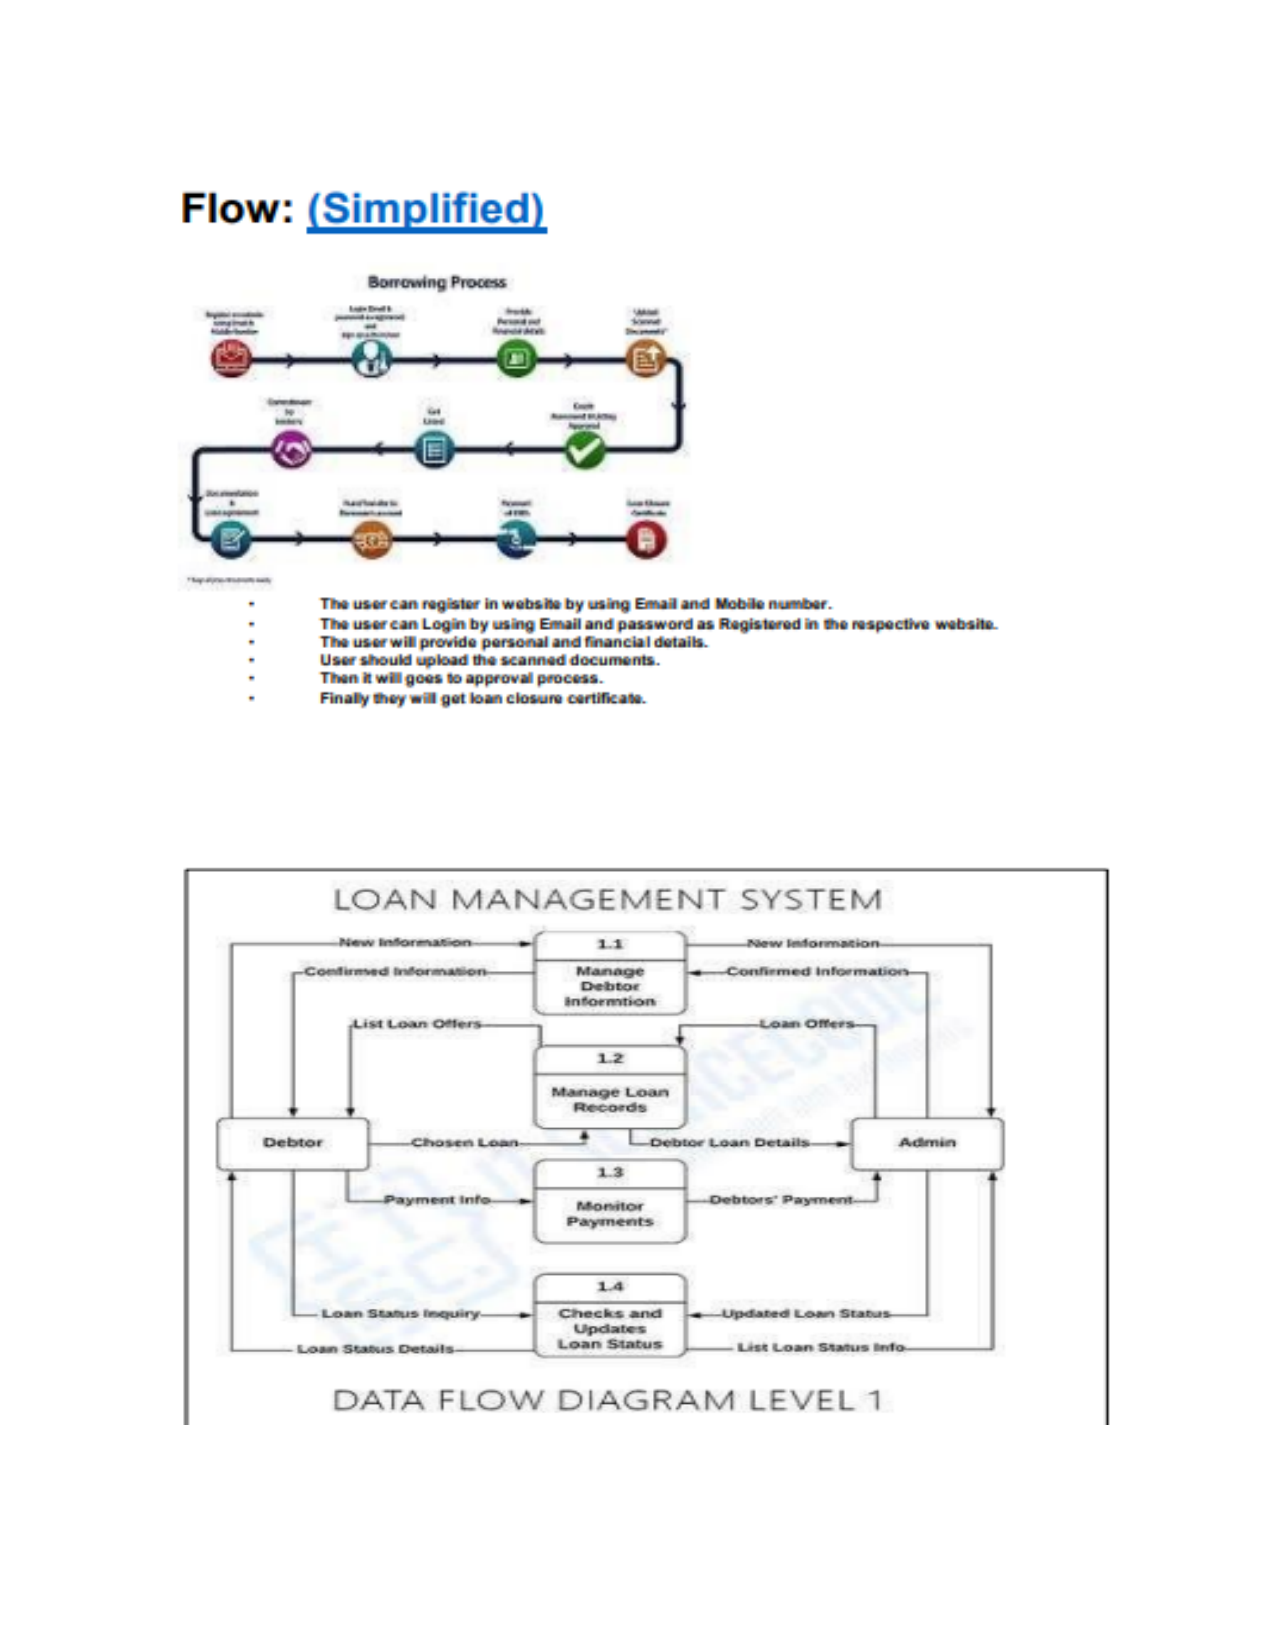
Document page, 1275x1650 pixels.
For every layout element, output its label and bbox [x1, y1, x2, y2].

picture [150, 150, 1044, 812]
picture [150, 848, 1154, 1425]
